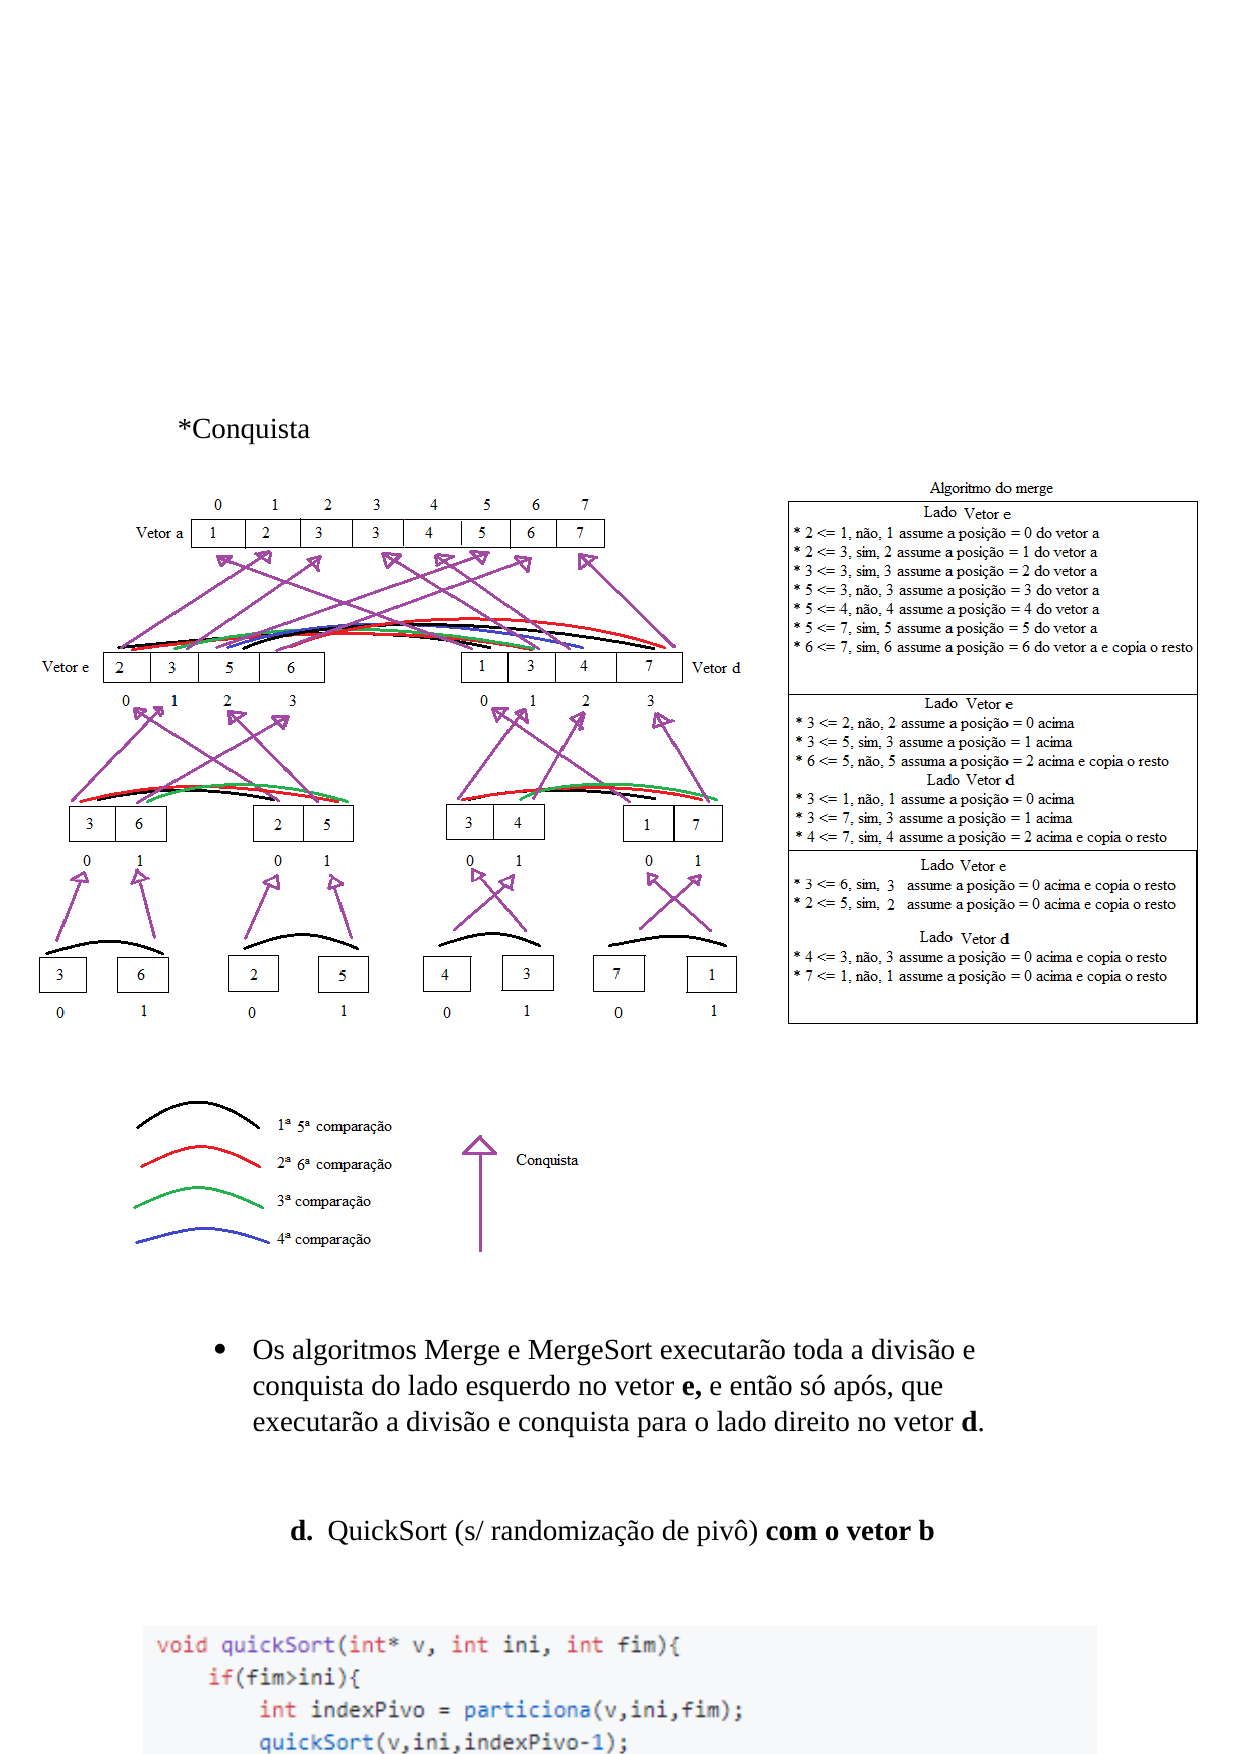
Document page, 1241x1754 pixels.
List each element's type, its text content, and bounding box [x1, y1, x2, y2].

list QuickSort (s/ randomização de pivô) com o vetor b [290, 1513, 1063, 1546]
list Os algoritmos Merge e MergeSort executarão toda a divisão e conquista do lado esquerdo no vetor e, e então só após, que executarão a divisão e conquista para o lado direito no vetor d. [215, 1332, 1063, 1438]
picture [9, 464, 1229, 1295]
picture [143, 1626, 1097, 1754]
text *Conquista [177, 412, 1063, 445]
